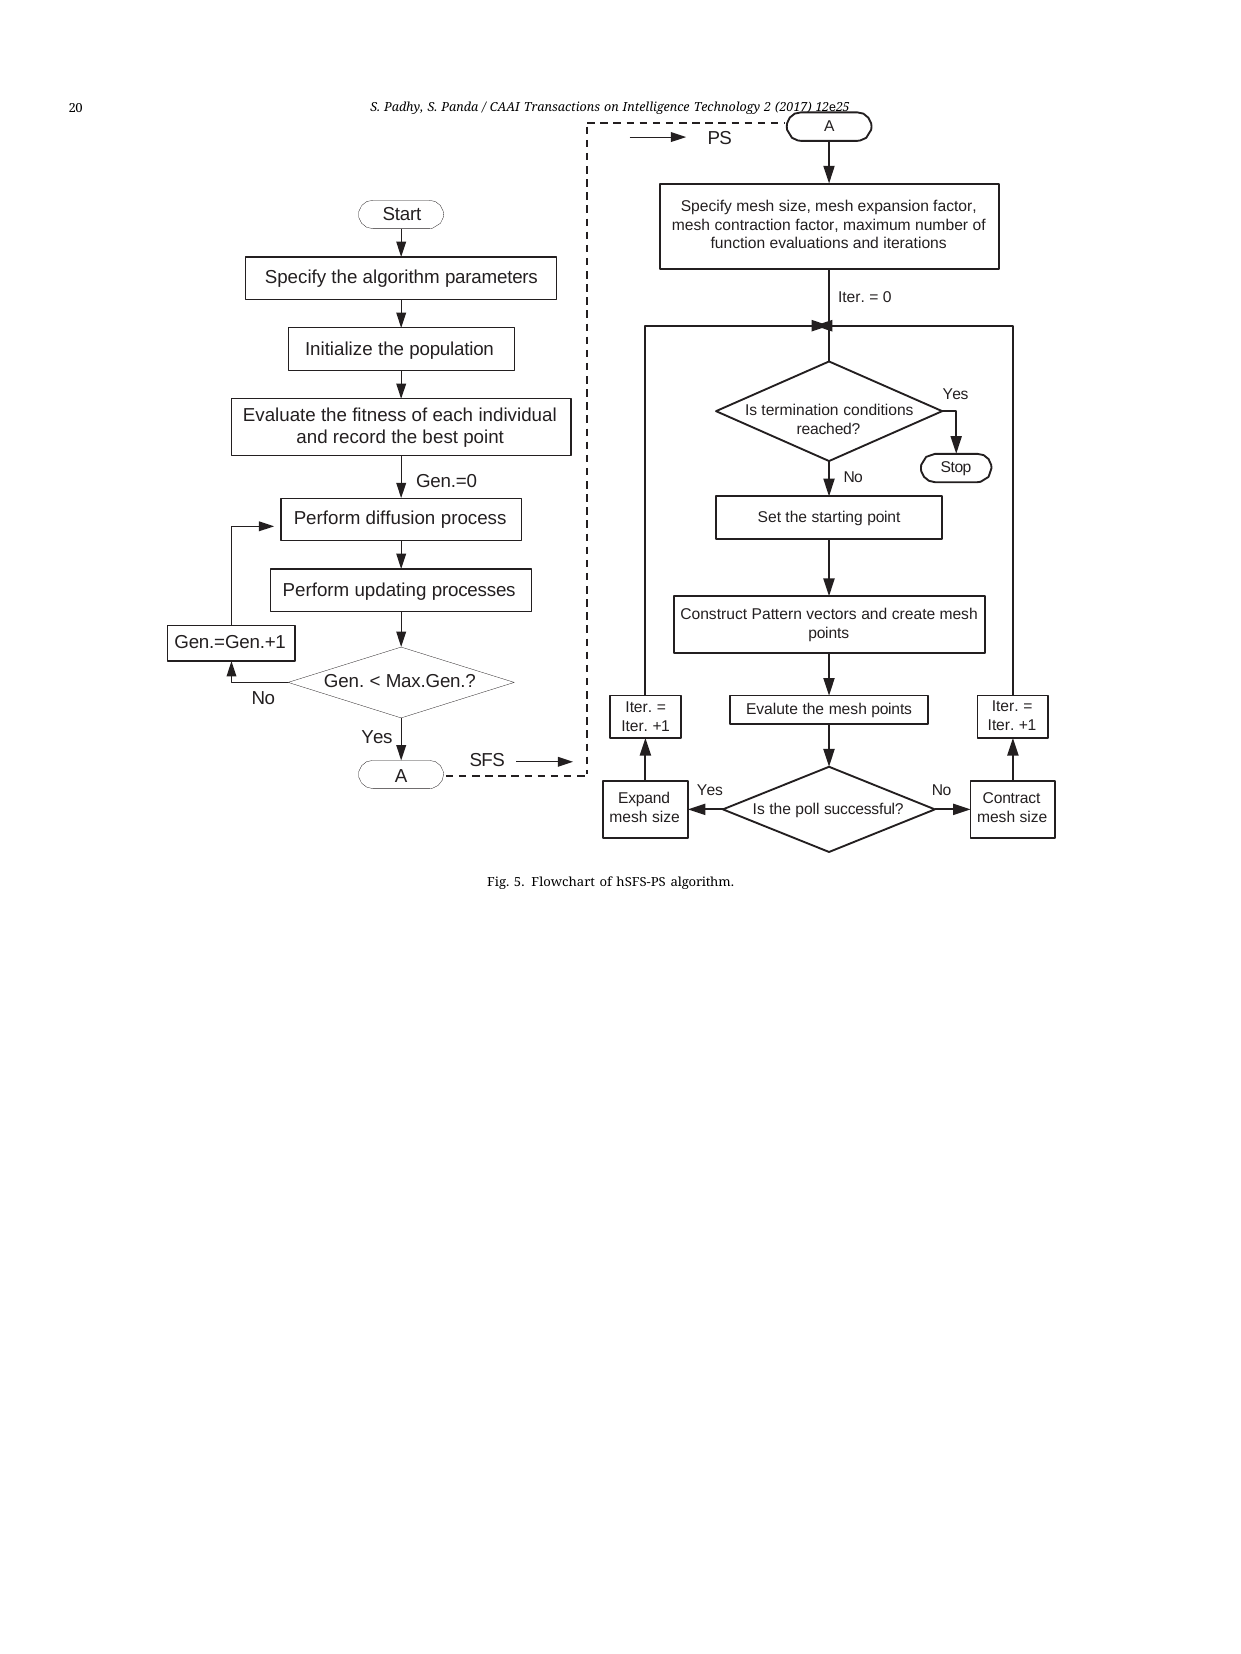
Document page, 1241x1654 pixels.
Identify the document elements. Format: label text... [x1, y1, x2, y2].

text Fig. 5. Flowchart of hSFS-PS algorithm. [77, 873, 1144, 890]
